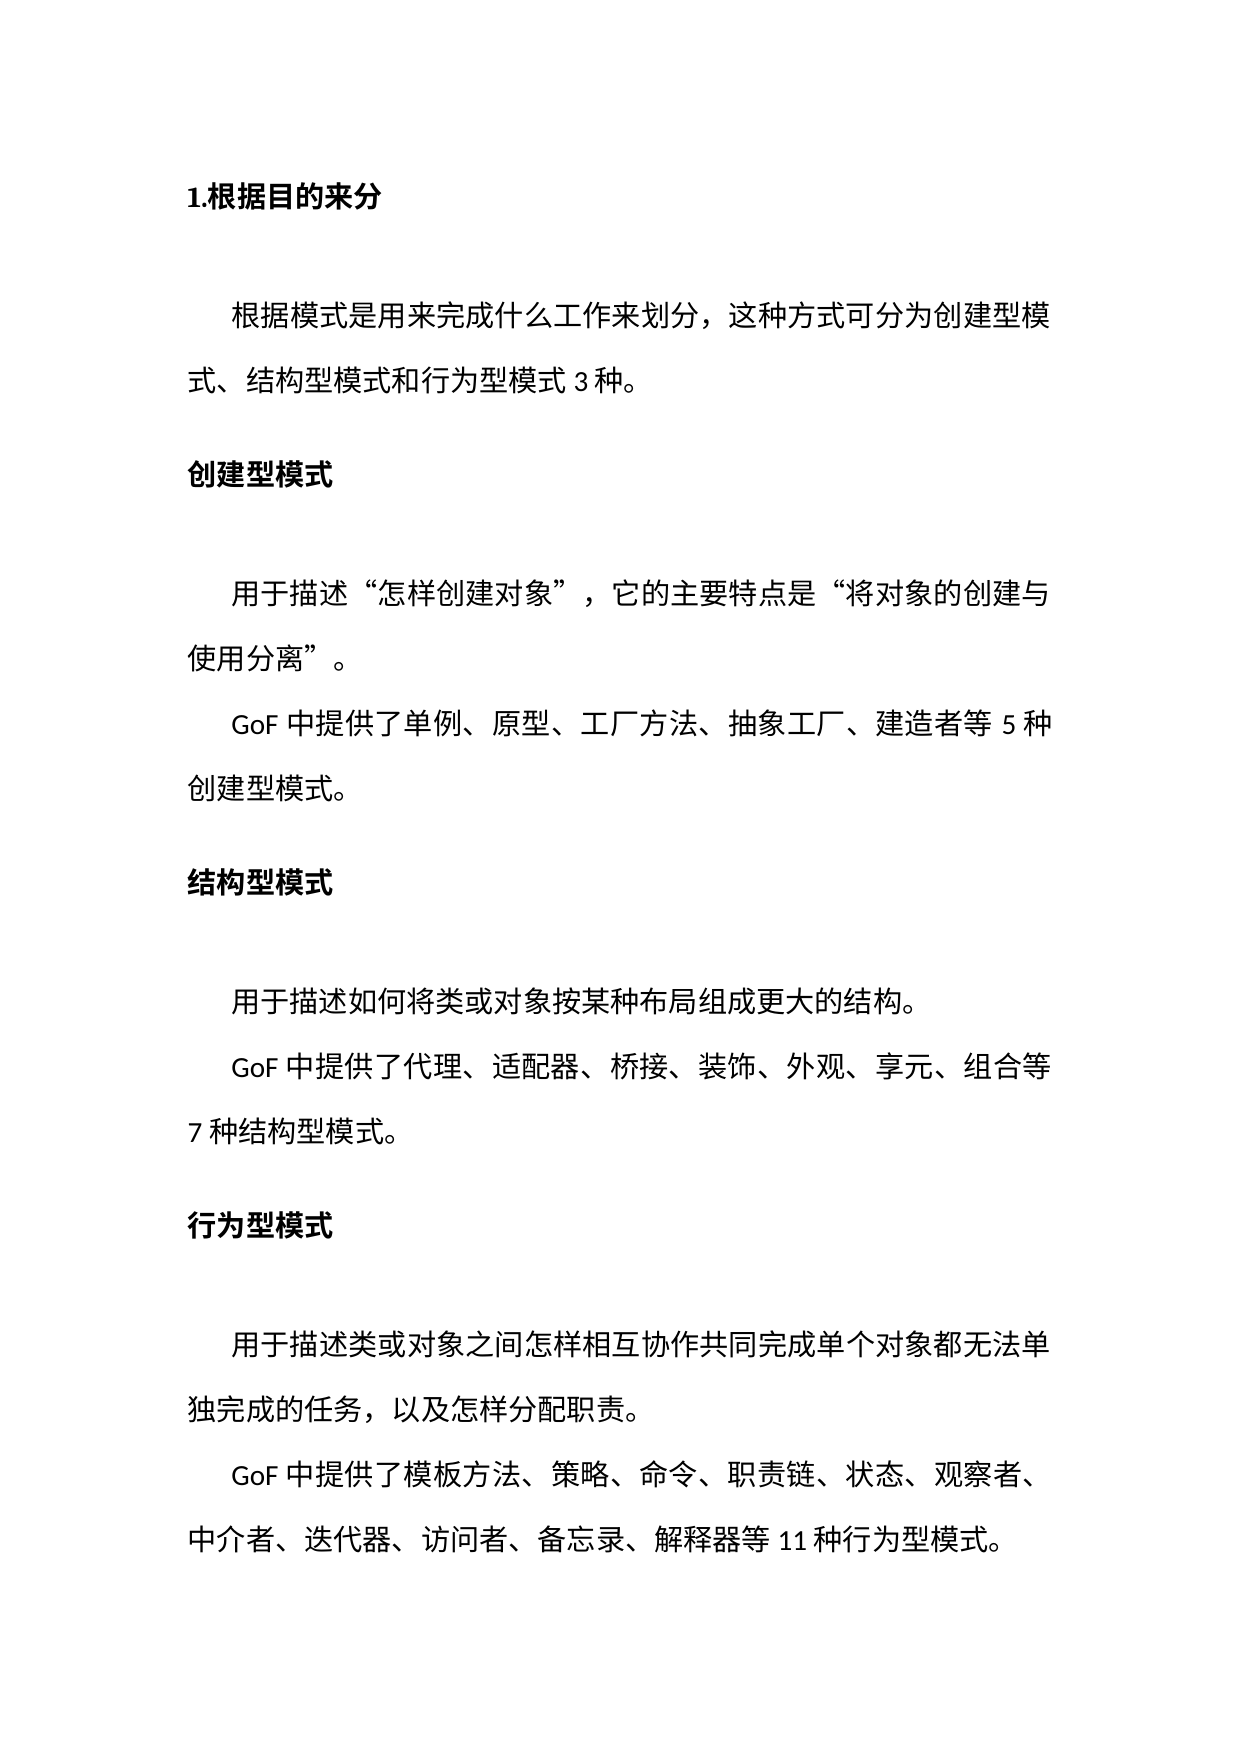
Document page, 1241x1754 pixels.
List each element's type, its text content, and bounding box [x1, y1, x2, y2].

subtitle 1.根据目的来分 [187, 162, 1053, 227]
text 根据模式是用来完成什么工作来划分，这种方式可分为创建型模式、结构型模式和行为型模式 3 种。 [187, 281, 1053, 411]
text 用于描述类或对象之间怎样相互协作共同完成单个对象都无法单独完成的任务，以及怎样分配职责。 [187, 1310, 1053, 1440]
text GoF 中提供了代理、适配器、桥接、装饰、外观、享元、组合等 7 种结构型模式。 [187, 1032, 1053, 1162]
subtitle 创建型模式 [187, 440, 1053, 505]
text GoF 中提供了单例、原型、工厂方法、抽象工厂、建造者等 5 种创建型模式。 [187, 689, 1053, 819]
text GoF 中提供了模板方法、策略、命令、职责链、状态、观察者、中介者、迭代器、访问者、备忘录、解释器等 11 种行为型模式。 [187, 1440, 1053, 1570]
text 用于描述如何将类或对象按某种布局组成更大的结构。 [187, 967, 1053, 1032]
text 用于描述“怎样创建对象”，它的主要特点是“将对象的创建与使用分离”。 [187, 559, 1053, 689]
subtitle 行为型模式 [187, 1191, 1053, 1256]
subtitle 结构型模式 [187, 848, 1053, 913]
